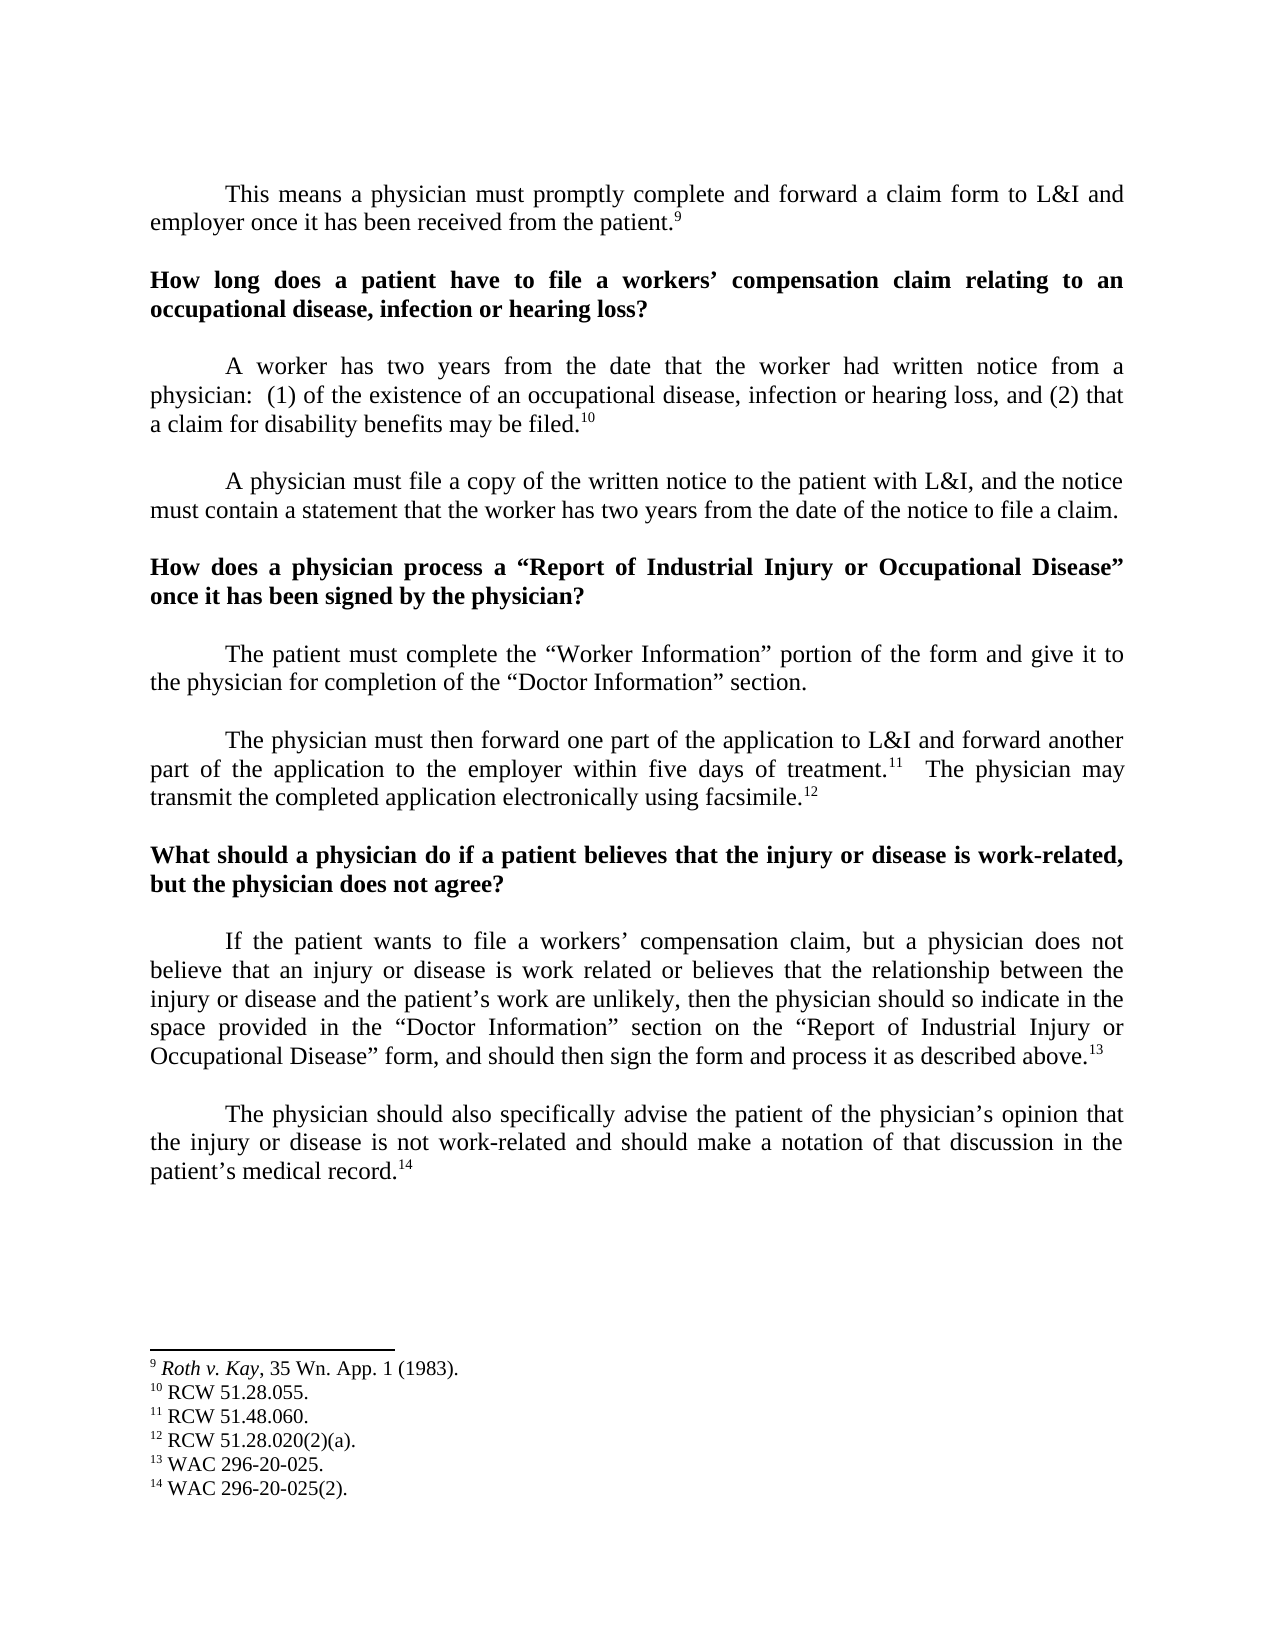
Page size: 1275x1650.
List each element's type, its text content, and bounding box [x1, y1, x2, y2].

subtitle How long does a patient have to file a workers’ compensation claim relating to an occupational disease, infection or hearing loss? [150, 265, 1125, 322]
text The physician must then forward one part of the application to L&I and forward another part of the application to the employer within five days of treatment. The physician may transmit the completed application electronically using facsimile. [150, 725, 1125, 811]
text If the patient wants to file a workers’ compensation claim, but a physician does not believe that an injury or disease is work related or believes that the relationship between the injury or disease and the patient’s work are unlikely, then the physician should so indicate in the space provided in the “Doctor Information” section on the “Report of Industrial Injury or Occupational Disease” form, and should then sign the form and process it as described above. [150, 926, 1125, 1070]
text A worker has two years from the date that the worker had written notice from a physician: (1) of the existence of an occupational disease, infection or hearing loss, and (2) that a claim for disability benefits may be filed. [150, 351, 1125, 437]
subtitle How does a physician process a “Report of Industrial Injury or Occupational Disease” once it has been signed by the physician? [150, 552, 1125, 610]
text This means a physician must promptly complete and forward a claim form to L&I and employer once it has been received from the patient. [150, 179, 1125, 236]
text The patient must complete the “Worker Information” portion of the form and give it to the physician for completion of the “Doctor Information” section. [150, 639, 1125, 696]
text A physician must file a copy of the written notice to the patient with L&I, and the notice must contain a statement that the worker has two years from the date of the notice to file a claim. [150, 466, 1125, 524]
subtitle What should a physician do if a patient believes that the injury or disease is work-related, but the physician does not agree? [150, 840, 1125, 897]
text The physician should also specifically advise the patient of the physician’s opinion that the injury or disease is not work-related and should make a notation of that discussion in the patient’s medical record. [150, 1099, 1125, 1185]
